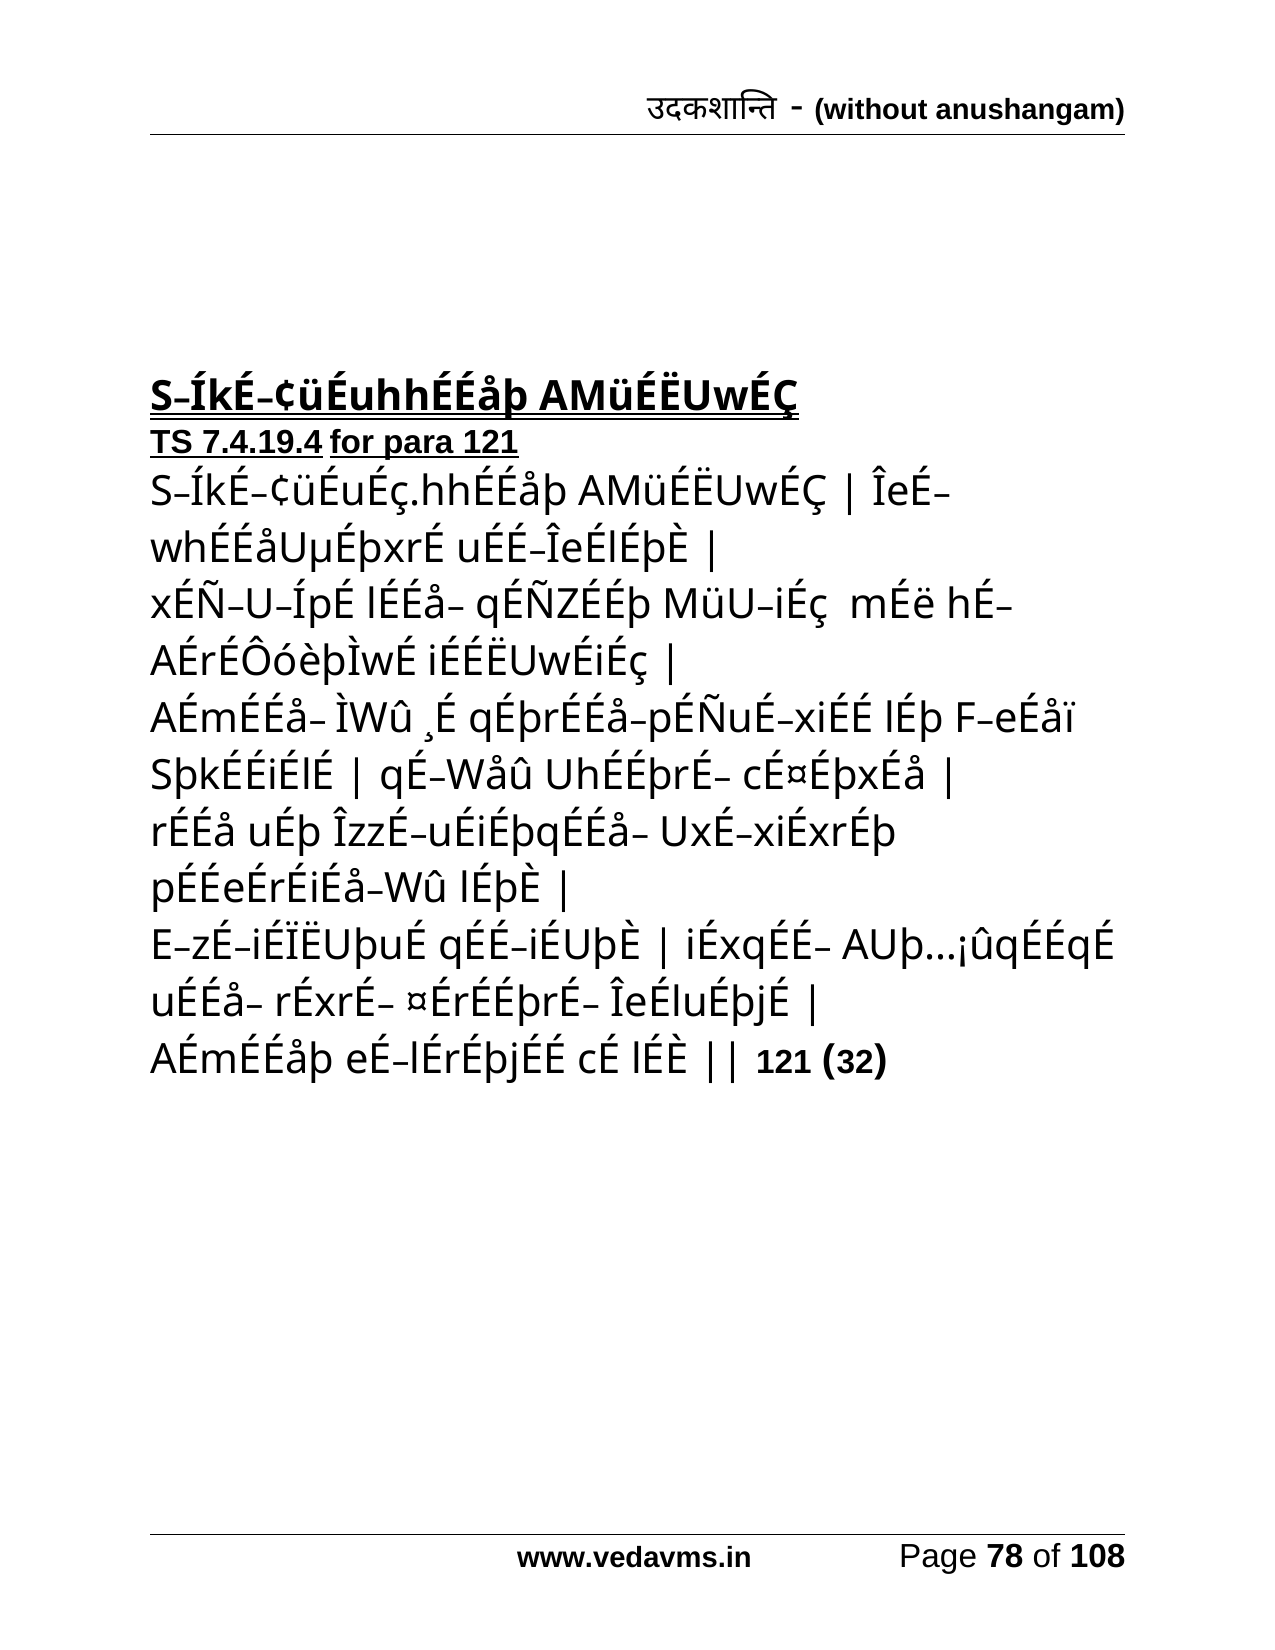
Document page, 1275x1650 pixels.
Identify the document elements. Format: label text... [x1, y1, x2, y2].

text S–ÍkÉ–¢üÉuhhÉÉåþ AMüÉËUwÉÇ [150, 366, 1125, 422]
text TS 7.4.19.4 for para 121 [150, 422, 1125, 461]
text S–ÍkÉ–¢üÉuÉç.hhÉÉåþ AMüÉËUwÉÇ | ÎeÉ–whÉÉåUµÉþxrÉ uÉÉ–ÎeÉlÉþÈ | xÉÑ–U–ÍpÉ lÉÉå– qÉÑZÉÉþ MüU–iÉç mÉë hÉ– AÉrÉÔóèþÌwÉ iÉÉËUwÉiÉç | AÉmÉÉå– ÌWû ¸É qÉþrÉÉå–pÉÑuÉ–xiÉÉ lÉþ F–eÉåï SþkÉÉiÉlÉ | qÉ–Wåû UhÉÉþrÉ– cÉ¤ÉþxÉå | rÉÉå uÉþ ÎzzÉ–uÉiÉþqÉÉå– UxÉ–xiÉxrÉþ pÉÉeÉrÉiÉå–Wû lÉþÈ | E–zÉ–iÉÏËUþuÉ qÉÉ–iÉUþÈ | iÉxqÉÉ– AUþ…¡ûqÉÉqÉ uÉÉå– rÉxrÉ– ¤ÉrÉÉþrÉ– ÎeÉluÉþjÉ | AÉmÉÉåþ eÉ–lÉrÉþjÉÉ cÉ lÉÈ || 121 (32) [150, 461, 1125, 1085]
